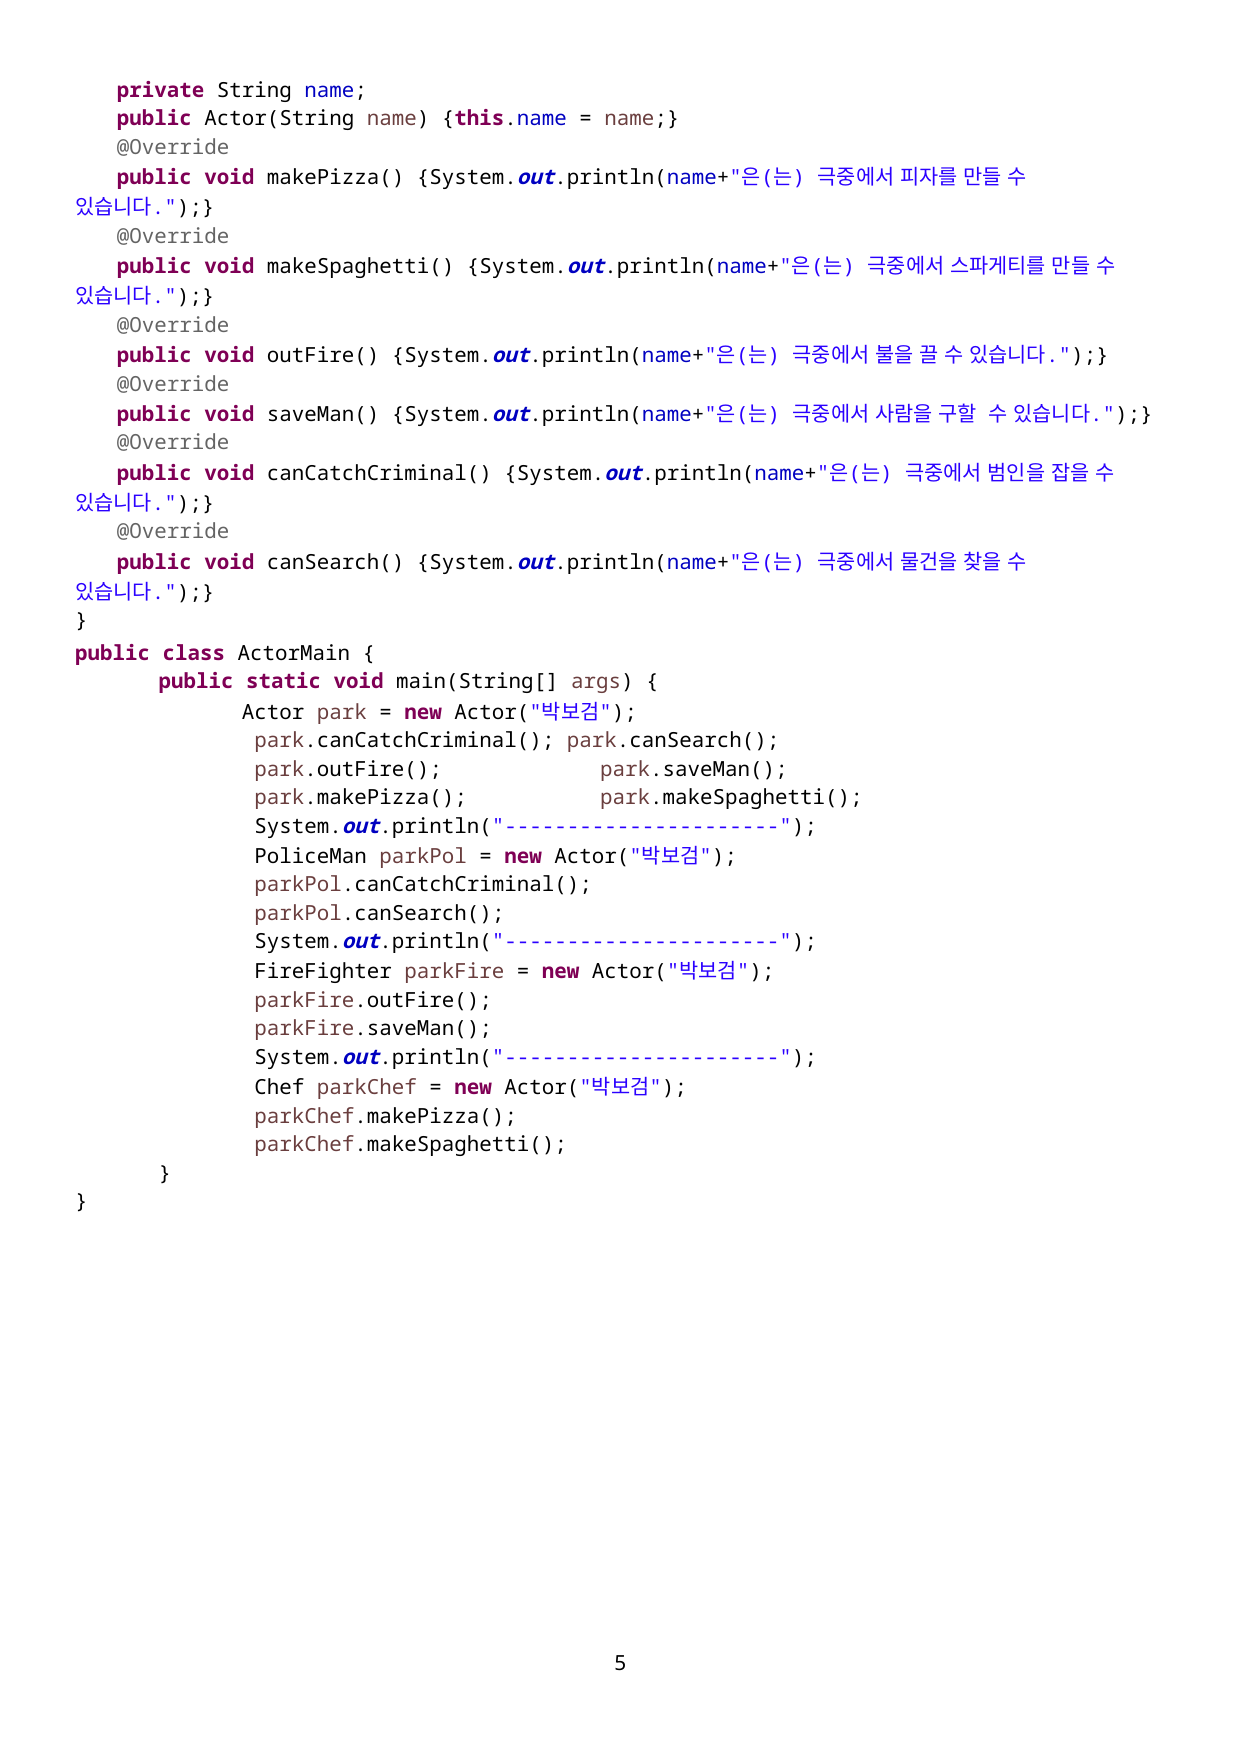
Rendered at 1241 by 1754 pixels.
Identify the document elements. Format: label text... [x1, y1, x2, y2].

text parkChef.makeSpaghetti(); [75, 1129, 1165, 1158]
text parkPol.canCatchCriminal(); [75, 869, 1165, 898]
text @Override [75, 427, 1165, 456]
text parkFire.saveMan(); [75, 1013, 1165, 1042]
text public class ActorMain { [75, 638, 1165, 667]
text park.outFire(); park.saveMan(); [75, 754, 1165, 782]
text parkPol.canSearch(); [75, 898, 1165, 926]
text System.out.println("----------------------"); [75, 1042, 1165, 1070]
text @Override [75, 517, 1165, 545]
text private String name; [75, 75, 1165, 103]
text park.makePizza(); park.makeSpaghetti(); [75, 782, 1165, 811]
text @Override [75, 310, 1165, 338]
text park.canCatchCriminal(); park.canSearch(); [75, 725, 1165, 754]
text @Override [75, 132, 1165, 160]
text public void makePizza() {System.out.println(name+"은(는) 극중에서 피자를 만들 수 있습니다.");} [75, 160, 1165, 221]
text PoliceMan parkPol = new Actor("박보검"); [75, 839, 1165, 869]
text } [75, 1158, 1165, 1186]
text public static void main(String[] args) { [75, 667, 1165, 695]
text parkFire.outFire(); [75, 985, 1165, 1013]
text Actor park = new Actor("박보검"); [75, 695, 1165, 725]
text public void canCatchCriminal() {System.out.println(name+"은(는) 극중에서 범인을 잡을 수 있습니다.");} [75, 456, 1165, 517]
text public void canSearch() {System.out.println(name+"은(는) 극중에서 물건을 찾을 수 있습니다.");} [75, 545, 1165, 606]
text public void saveMan() {System.out.println(name+"은(는) 극중에서 사람을 구할 수 있습니다.");} [75, 397, 1165, 427]
text FireFighter parkFire = new Actor("박보검"); [75, 955, 1165, 985]
text @Override [75, 369, 1165, 397]
text } [75, 606, 1165, 634]
text public void outFire() {System.out.println(name+"은(는) 극중에서 불을 끌 수 있습니다.");} [75, 338, 1165, 369]
text @Override [75, 221, 1165, 249]
text parkChef.makePizza(); [75, 1101, 1165, 1129]
text System.out.println("----------------------"); [75, 926, 1165, 955]
text Chef parkChef = new Actor("박보검"); [75, 1070, 1165, 1101]
text public Actor(String name) {this.name = name;} [75, 103, 1165, 132]
text System.out.println("----------------------"); [75, 811, 1165, 839]
text } [75, 1186, 1165, 1214]
text public void makeSpaghetti() {System.out.println(name+"은(는) 극중에서 스파게티를 만들 수 있습니다.");} [75, 249, 1165, 310]
